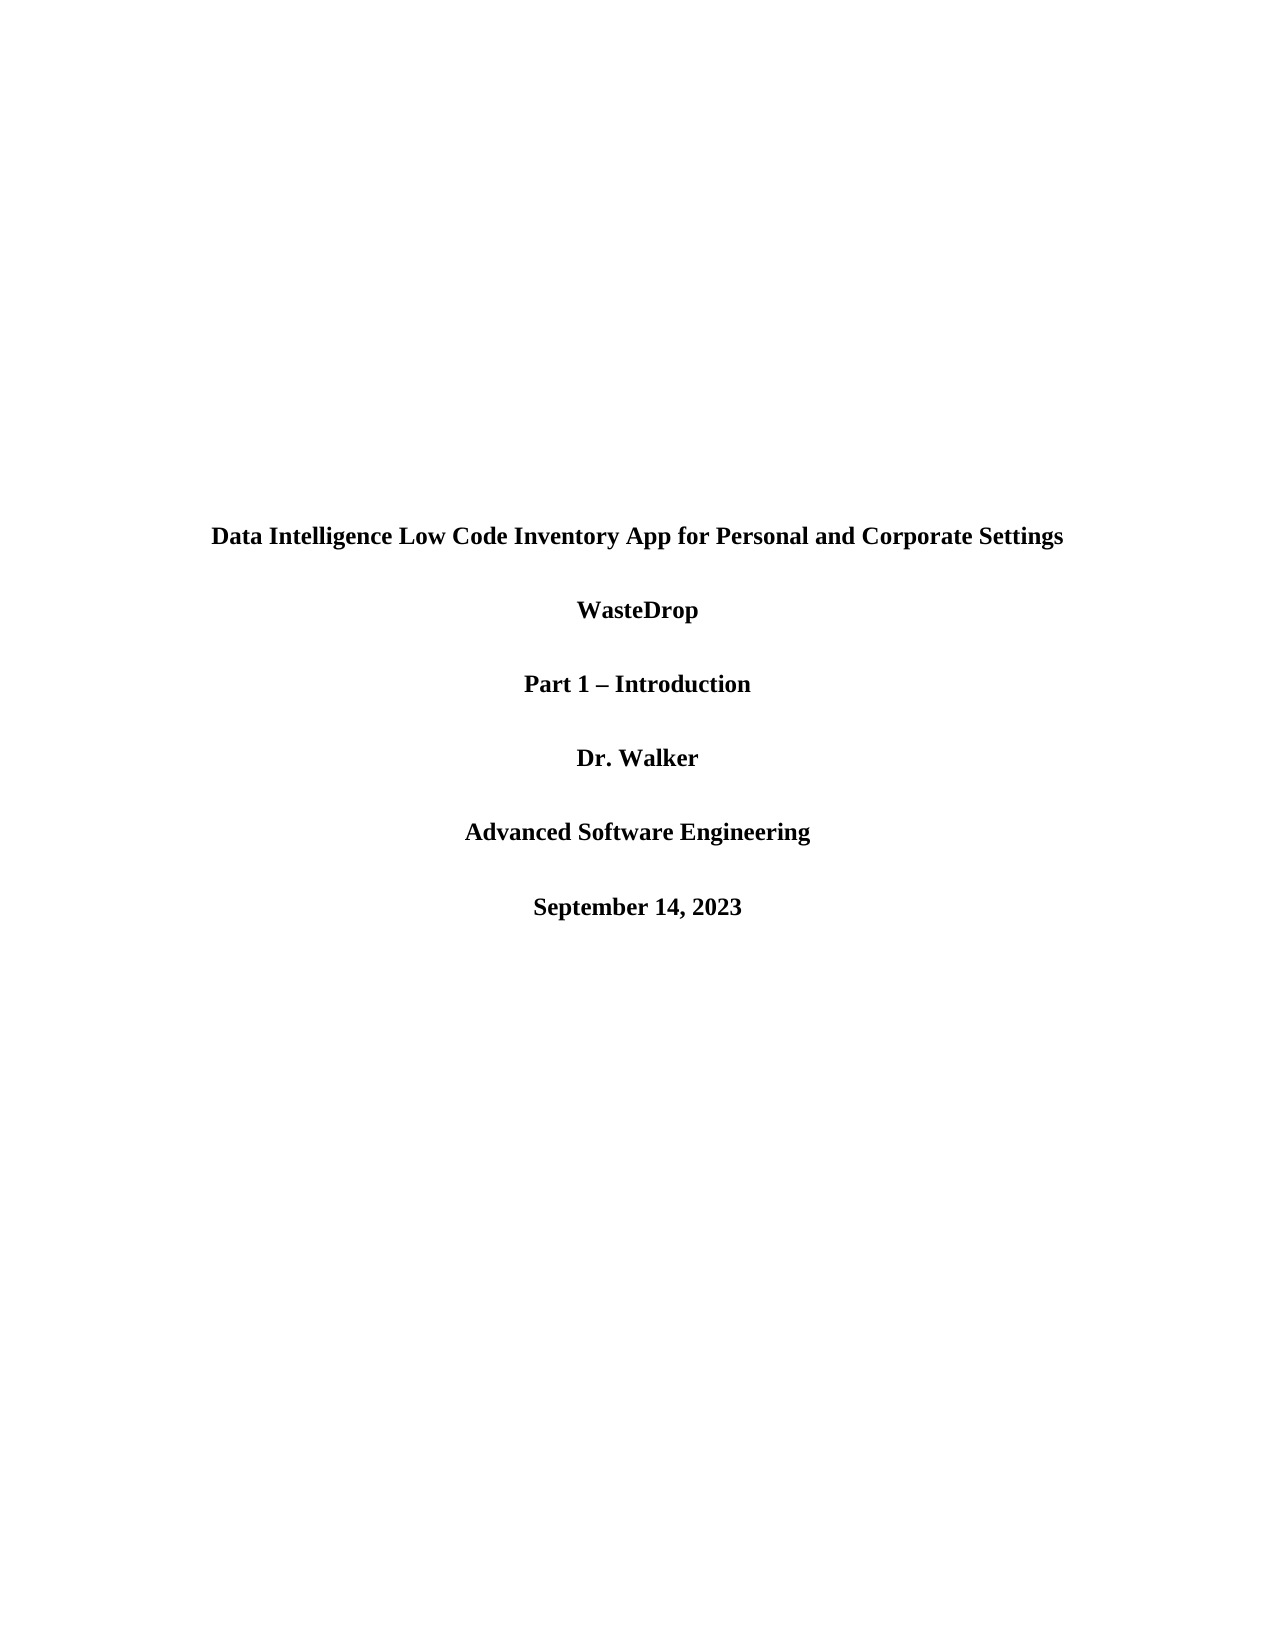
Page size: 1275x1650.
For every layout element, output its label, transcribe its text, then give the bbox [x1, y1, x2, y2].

text Part 1 – Introduction [150, 669, 1125, 698]
text Dr. Walker [150, 743, 1125, 772]
text WasteDrop [150, 595, 1125, 624]
text Data Intelligence Low Code Inventory App for Personal and Corporate Settings [150, 521, 1125, 549]
text Advanced Software Engineering [150, 817, 1125, 846]
text September 14, 2023 [150, 892, 1125, 920]
